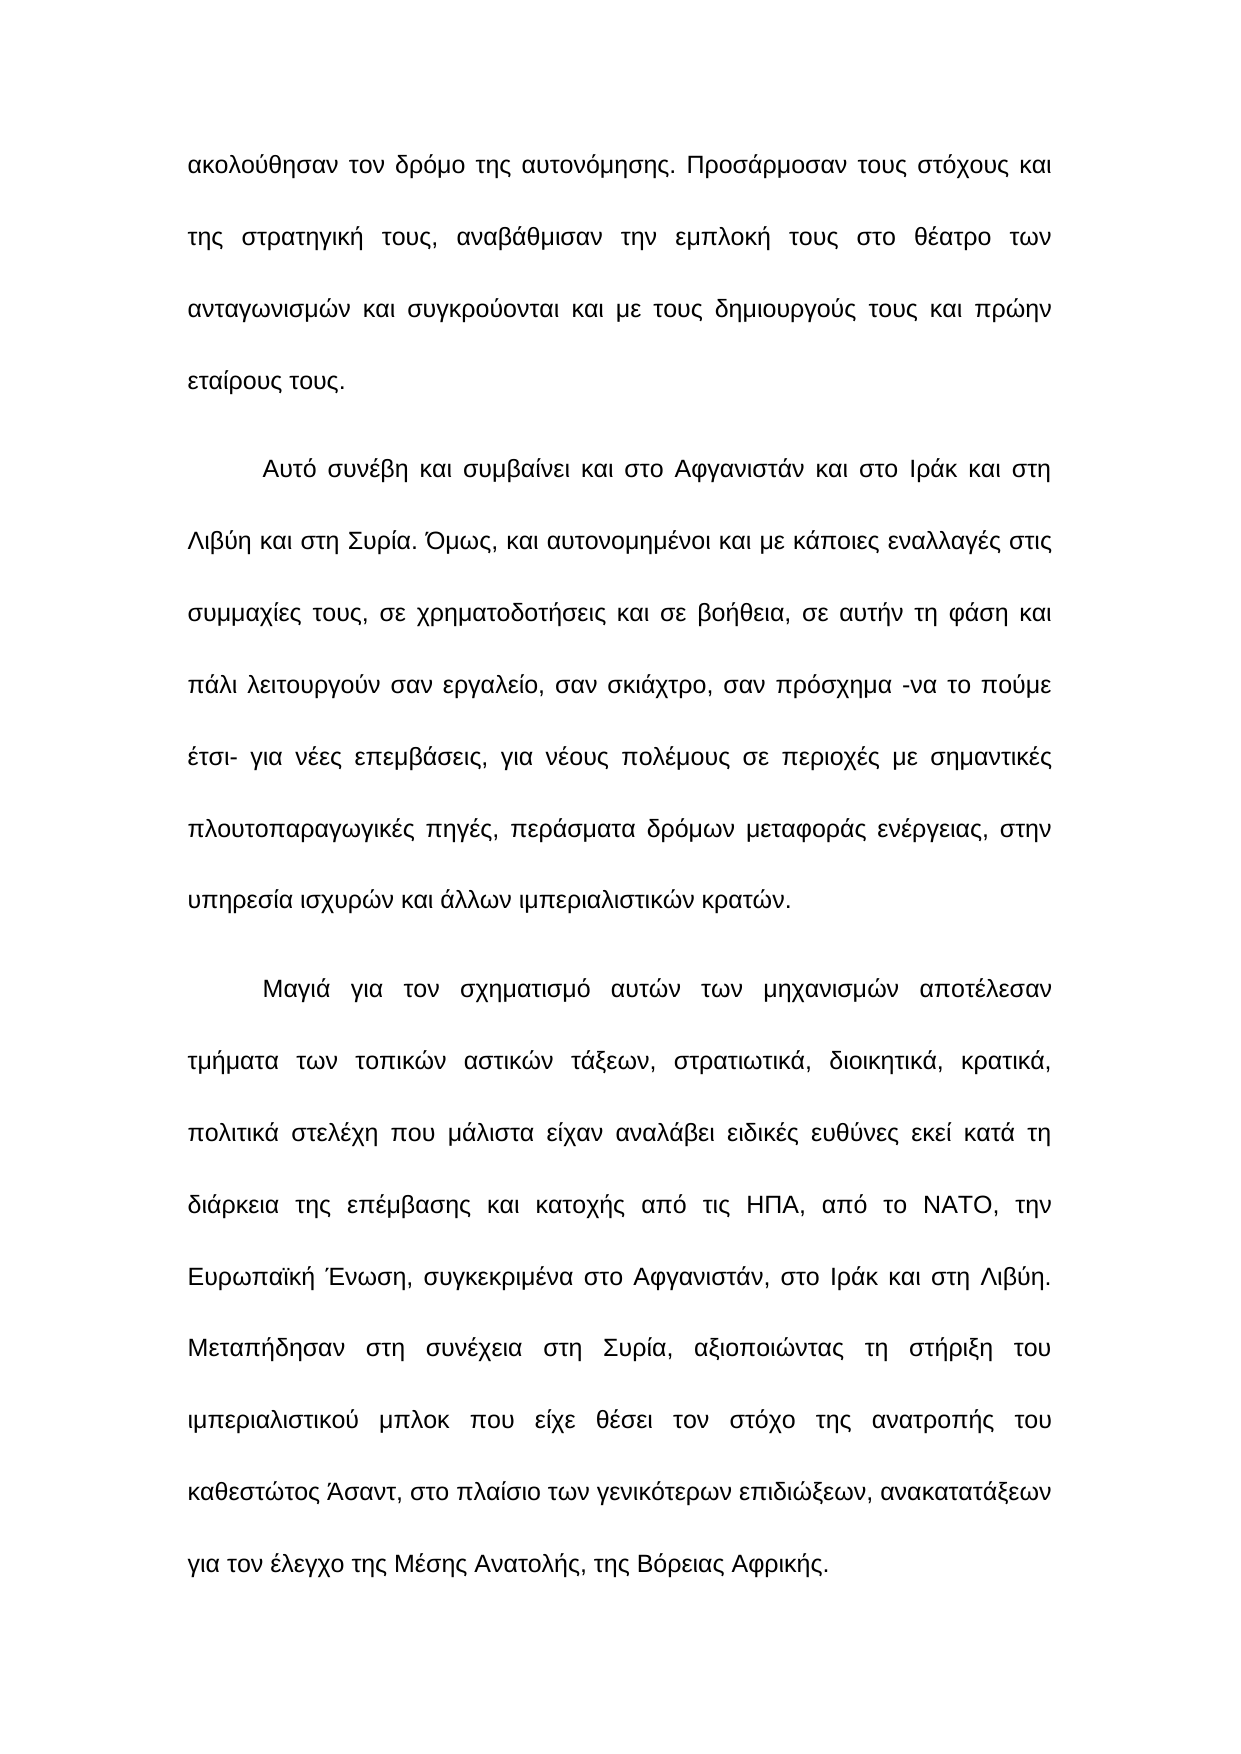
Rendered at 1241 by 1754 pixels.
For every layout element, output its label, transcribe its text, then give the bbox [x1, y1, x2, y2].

text Αυτό συνέβη και συμβαίνει και στο Αφγανιστάν και στο Ιράκ και στη Λιβύη και στη Συρία. Όμως, και αυτονομημένοι και με κάποιες εναλλαγές στις συμμαχίες τους, σε χρηματοδοτήσεις και σε βοήθεια, σε αυτήν τη φάση και πάλι λειτουργούν σαν εργαλείο, σαν σκιάχτρο, σαν πρόσχημα -να το πούμε έτσι- για νέες επεμβάσεις, για νέους πολέμους σε περιοχές με σημαντικές πλουτοπαραγωγικές πηγές, περάσματα δρόμων μεταφοράς ενέργειας, στην υπηρεσία ισχυρών και άλλων ιμπεριαλιστικών κρατών. [187, 454, 1053, 914]
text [187, 150, 1053, 394]
text Μαγιά για τον σχηματισμό αυτών των μηχανισμών αποτέλεσαν τμήματα των τοπικών αστικών τάξεων, στρατιωτικά, διοικητικά, κρατικά, πολιτικά στελέχη που μάλιστα είχαν αναλάβει ειδικές ευθύνες εκεί κατά τη διάρκεια της επέμβασης και κατοχής από τις ΗΠΑ, από το ΝΑΤΟ, την Ευρωπαϊκή Ένωση, συγκεκριμένα στο Αφγανιστάν, στο Ιράκ και στη Λιβύη. Μεταπήδησαν στη συνέχεια στη Συρία, αξιοποιώντας τη στήριξη του ιμπεριαλιστικού μπλοκ που είχε θέσει τον στόχο της ανατροπής του καθεστώτος Άσαντ, στο πλαίσιο των γενικότερων επιδιώξεων, ανακατατάξεων για τον έλεγχο της Μέσης Ανατολής, της Βόρειας Αφρικής. [187, 974, 1053, 1578]
